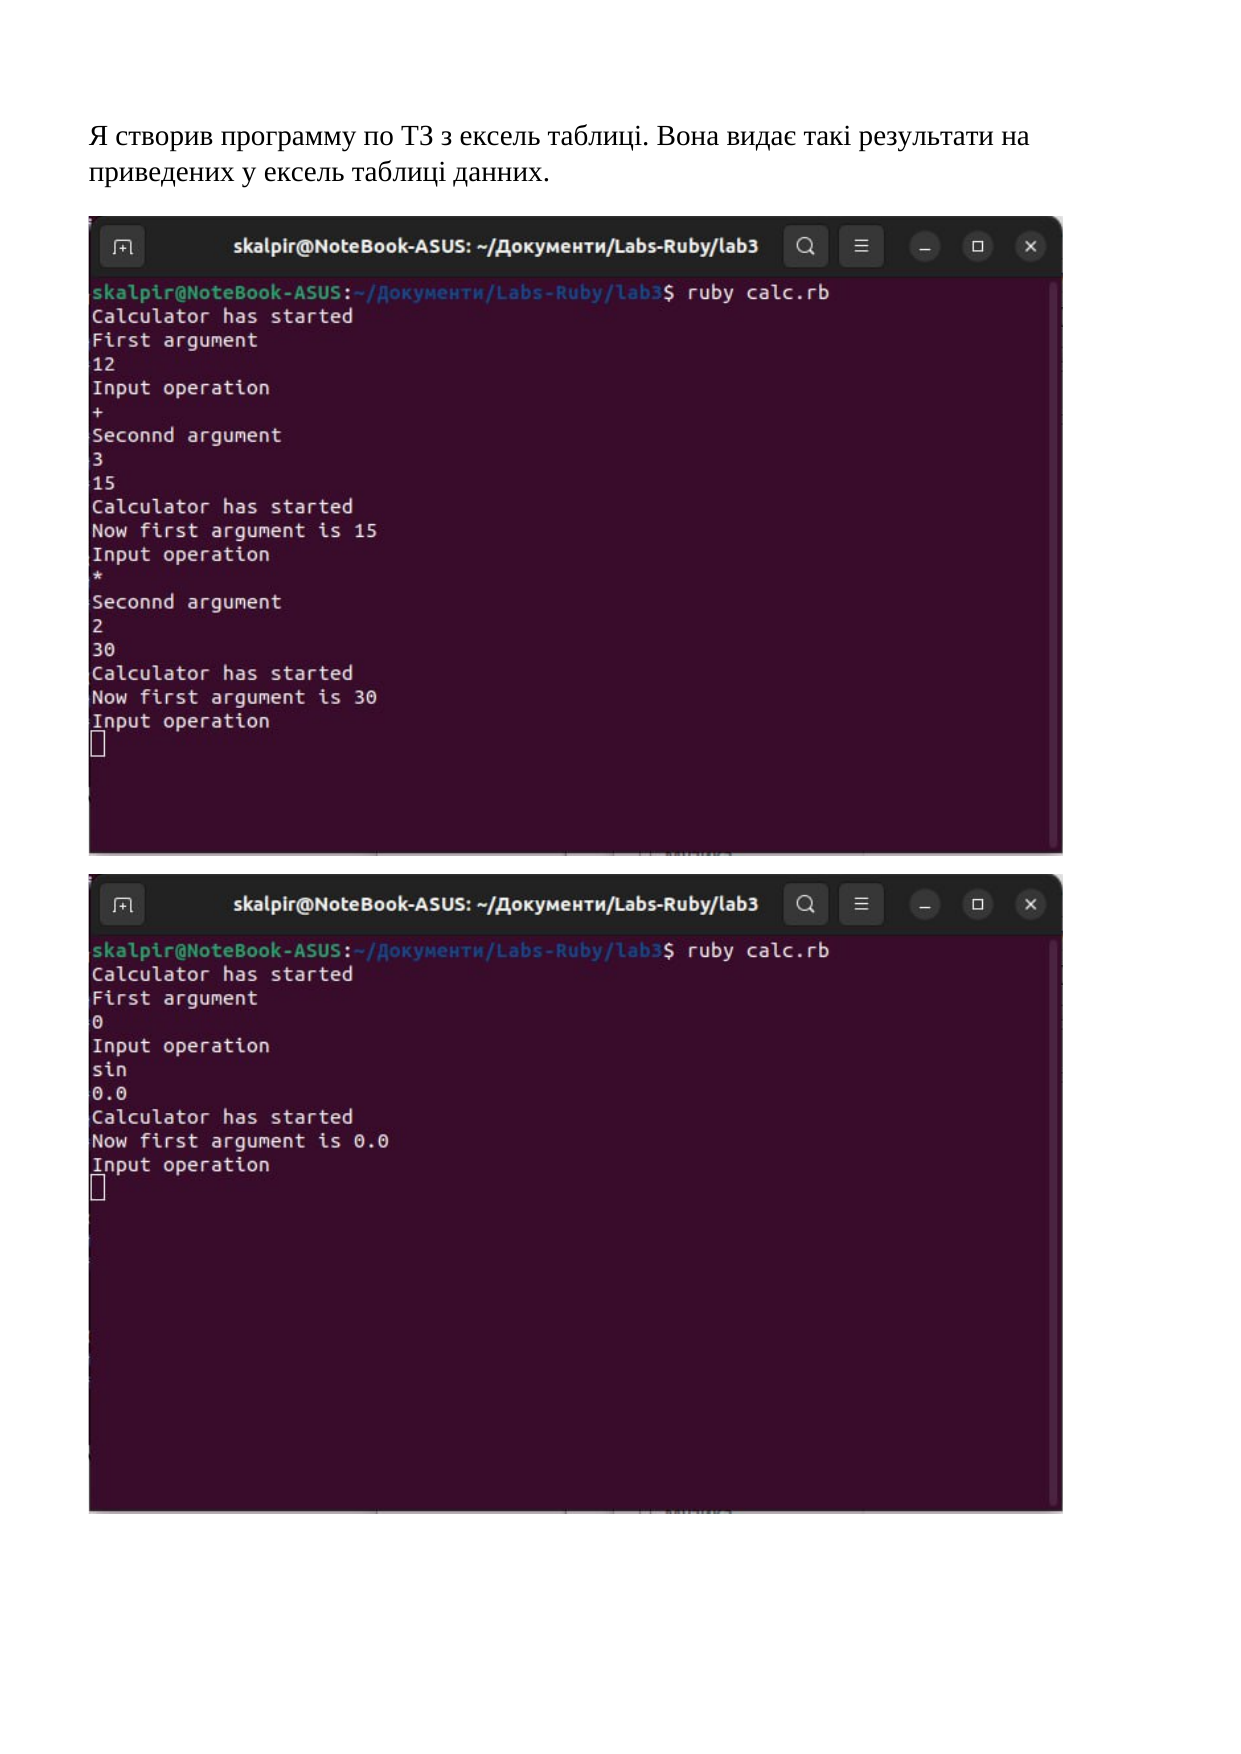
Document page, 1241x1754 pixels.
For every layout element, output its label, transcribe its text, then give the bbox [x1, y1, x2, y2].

picture [88, 874, 1063, 1514]
picture [88, 216, 1063, 856]
